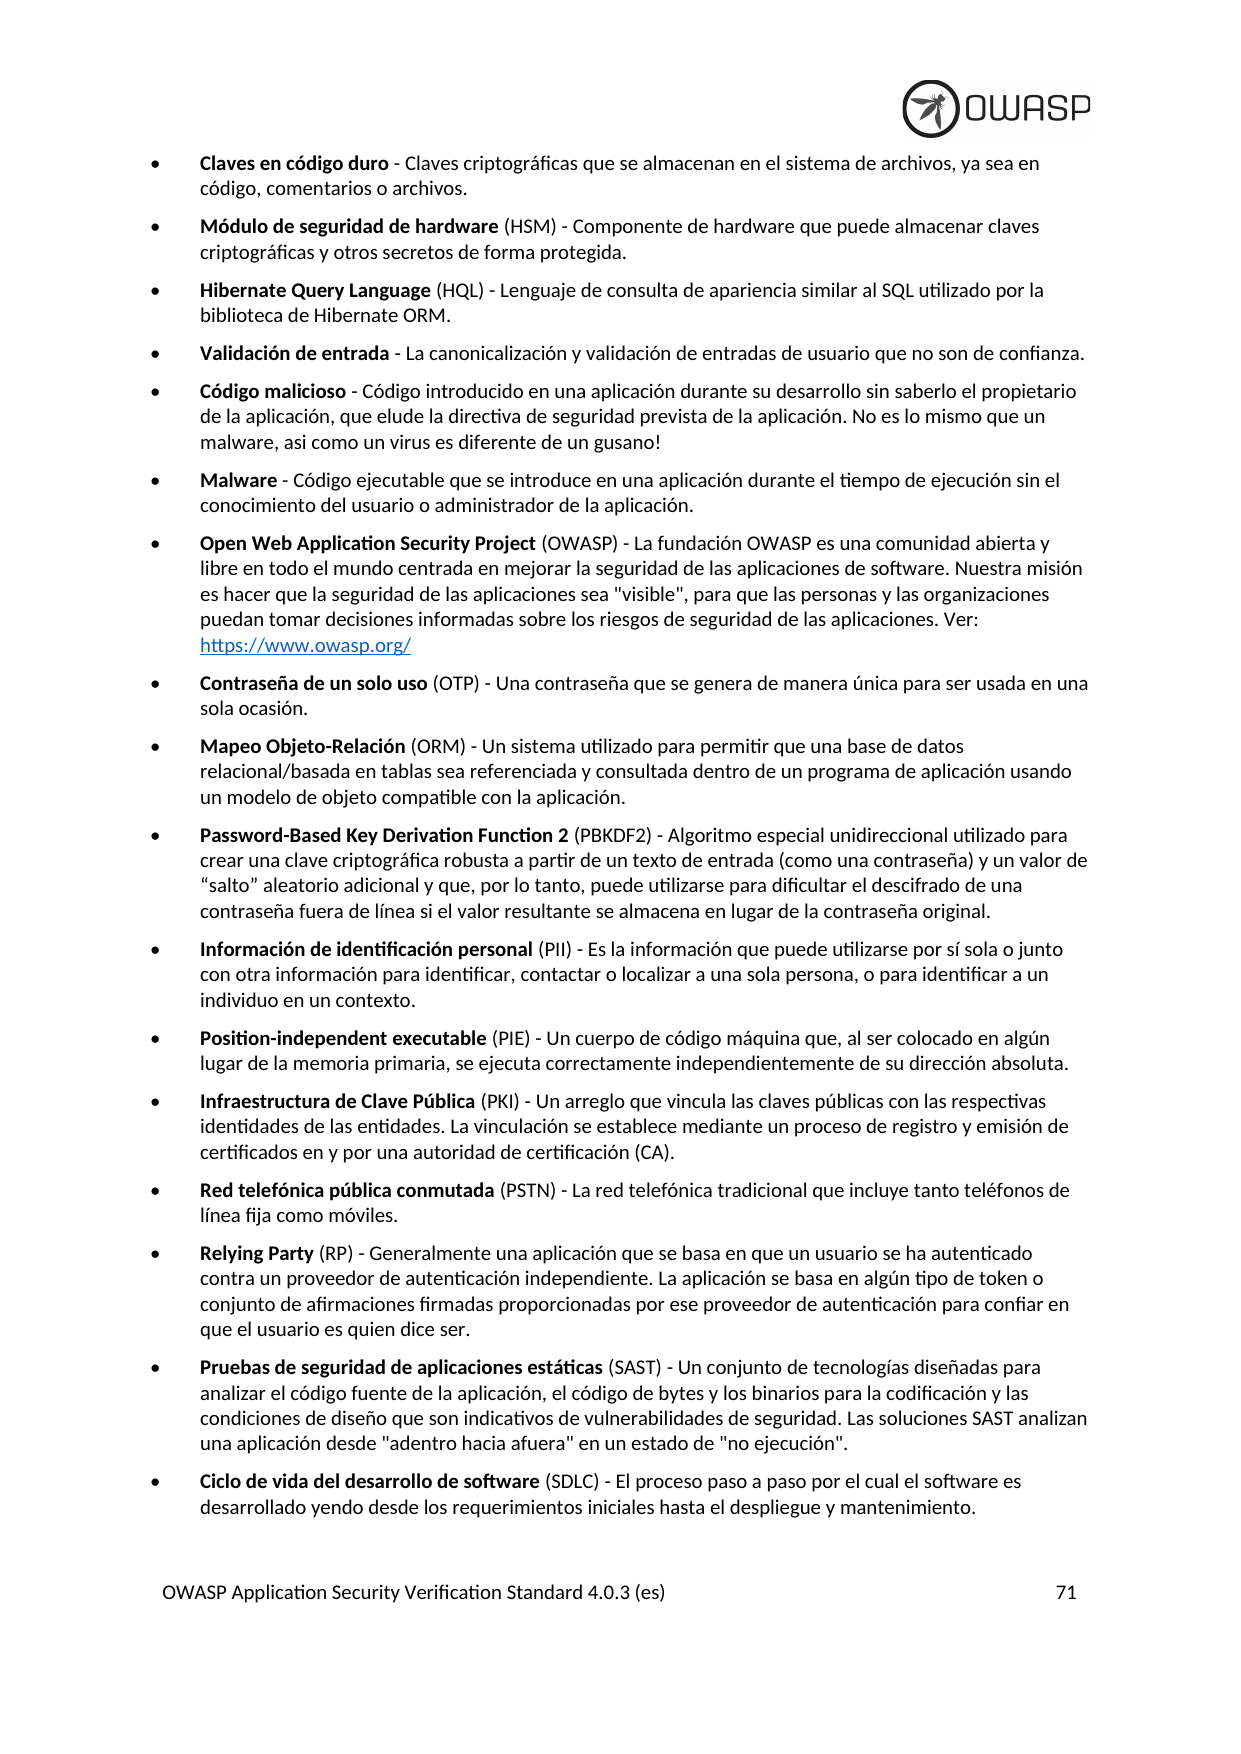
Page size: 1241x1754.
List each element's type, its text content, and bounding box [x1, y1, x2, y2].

list Ciclo de vida del desarrollo de software (SDLC) - El proceso paso a paso por el cual el software es desarrollado yendo desde los requerimientos iniciales hasta el despliegue y mantenimiento. [150, 1468, 1090, 1519]
list Mapeo Objeto-Relación (ORM) - Un sistema utilizado para permitir que una base de datos relacional/basada en tablas sea referenciada y consultada dentro de un programa de aplicación usando un modelo de objeto compatible con la aplicación. [150, 733, 1090, 809]
list Hibernate Query Language (HQL) - Lenguaje de consulta de apariencia similar al SQL utilizado por la biblioteca de Hibernate ORM. [150, 277, 1090, 328]
list Malware - Código ejecutable que se introduce en una aplicación durante el tiempo de ejecución sin el conocimiento del usuario o administrador de la aplicación. [150, 467, 1090, 518]
picture [902, 80, 1091, 138]
list Infraestructura de Clave Pública (PKI) - Un arreglo que vincula las claves públicas con las respectivas identidades de las entidades. La vinculación se establece mediante un proceso de registro y emisión de certificados en y por una autoridad de certificación (CA). [150, 1088, 1090, 1164]
list Claves en código duro - Claves criptográficas que se almacenan en el sistema de archivos, ya sea en código, comentarios o archivos. [150, 150, 1090, 201]
list Relying Party (RP) - Generalmente una aplicación que se basa en que un usuario se ha autenticado contra un proveedor de autenticación independiente. La aplicación se basa en algún tipo de token o conjunto de afirmaciones firmadas proporcionadas por ese proveedor de autenticación para confiar en que el usuario es quien dice ser. [150, 1240, 1090, 1342]
list Información de identificación personal (PII) - Es la información que puede utilizarse por sí sola o junto con otra información para identificar, contactar o localizar a una sola persona, o para identificar a un individuo en un contexto. [150, 936, 1090, 1012]
list Password-Based Key Derivation Function 2 (PBKDF2) - Algoritmo especial unidireccional utilizado para crear una clave criptográfica robusta a partir de un texto de entrada (como una contraseña) y un valor de “salto” aleatorio adicional y que, por lo tanto, puede utilizarse para dificultar el descifrado de una contraseña fuera de línea si el valor resultante se almacena en lugar de la contraseña original. [150, 822, 1090, 923]
list Pruebas de seguridad de aplicaciones estáticas (SAST) - Un conjunto de tecnologías diseñadas para analizar el código fuente de la aplicación, el código de bytes y los binarios para la codificación y las condiciones de diseño que son indicativos de vulnerabilidades de seguridad. Las soluciones SAST analizan una aplicación desde "adentro hacia afuera" en un estado de "no ejecución". [150, 1354, 1090, 1456]
list Validación de entrada - La canonicalización y validación de entradas de usuario que no son de confianza. [150, 340, 1090, 366]
list Módulo de seguridad de hardware (HSM) - Componente de hardware que puede almacenar claves criptográficas y otros secretos de forma protegida. [150, 213, 1090, 264]
list Open Web Application Security Project (OWASP) - La fundación OWASP es una comunidad abierta y libre en todo el mundo centrada en mejorar la seguridad de las aplicaciones de software. Nuestra misión es hacer que la seguridad de las aplicaciones sea "visible", para que las personas y las organizaciones puedan tomar decisiones informadas sobre los riesgos de seguridad de las aplicaciones. Ver: https://www.owasp.org/ [150, 530, 1090, 657]
list Position-independent executable (PIE) - Un cuerpo de código máquina que, al ser colocado en algún lugar de la memoria primaria, se ejecuta correctamente independientemente de su dirección absoluta. [150, 1025, 1090, 1076]
list Red telefónica pública conmutada (PSTN) - La red telefónica tradicional que incluye tanto teléfonos de línea fija como móviles. [150, 1177, 1090, 1228]
list Contraseña de un solo uso (OTP) - Una contraseña que se genera de manera única para ser usada en una sola ocasión. [150, 670, 1090, 721]
list Código malicioso - Código introducido en una aplicación durante su desarrollo sin saberlo el propietario de la aplicación, que elude la directiva de seguridad prevista de la aplicación. No es lo mismo que un malware, asi como un virus es diferente de un gusano! [150, 378, 1090, 454]
